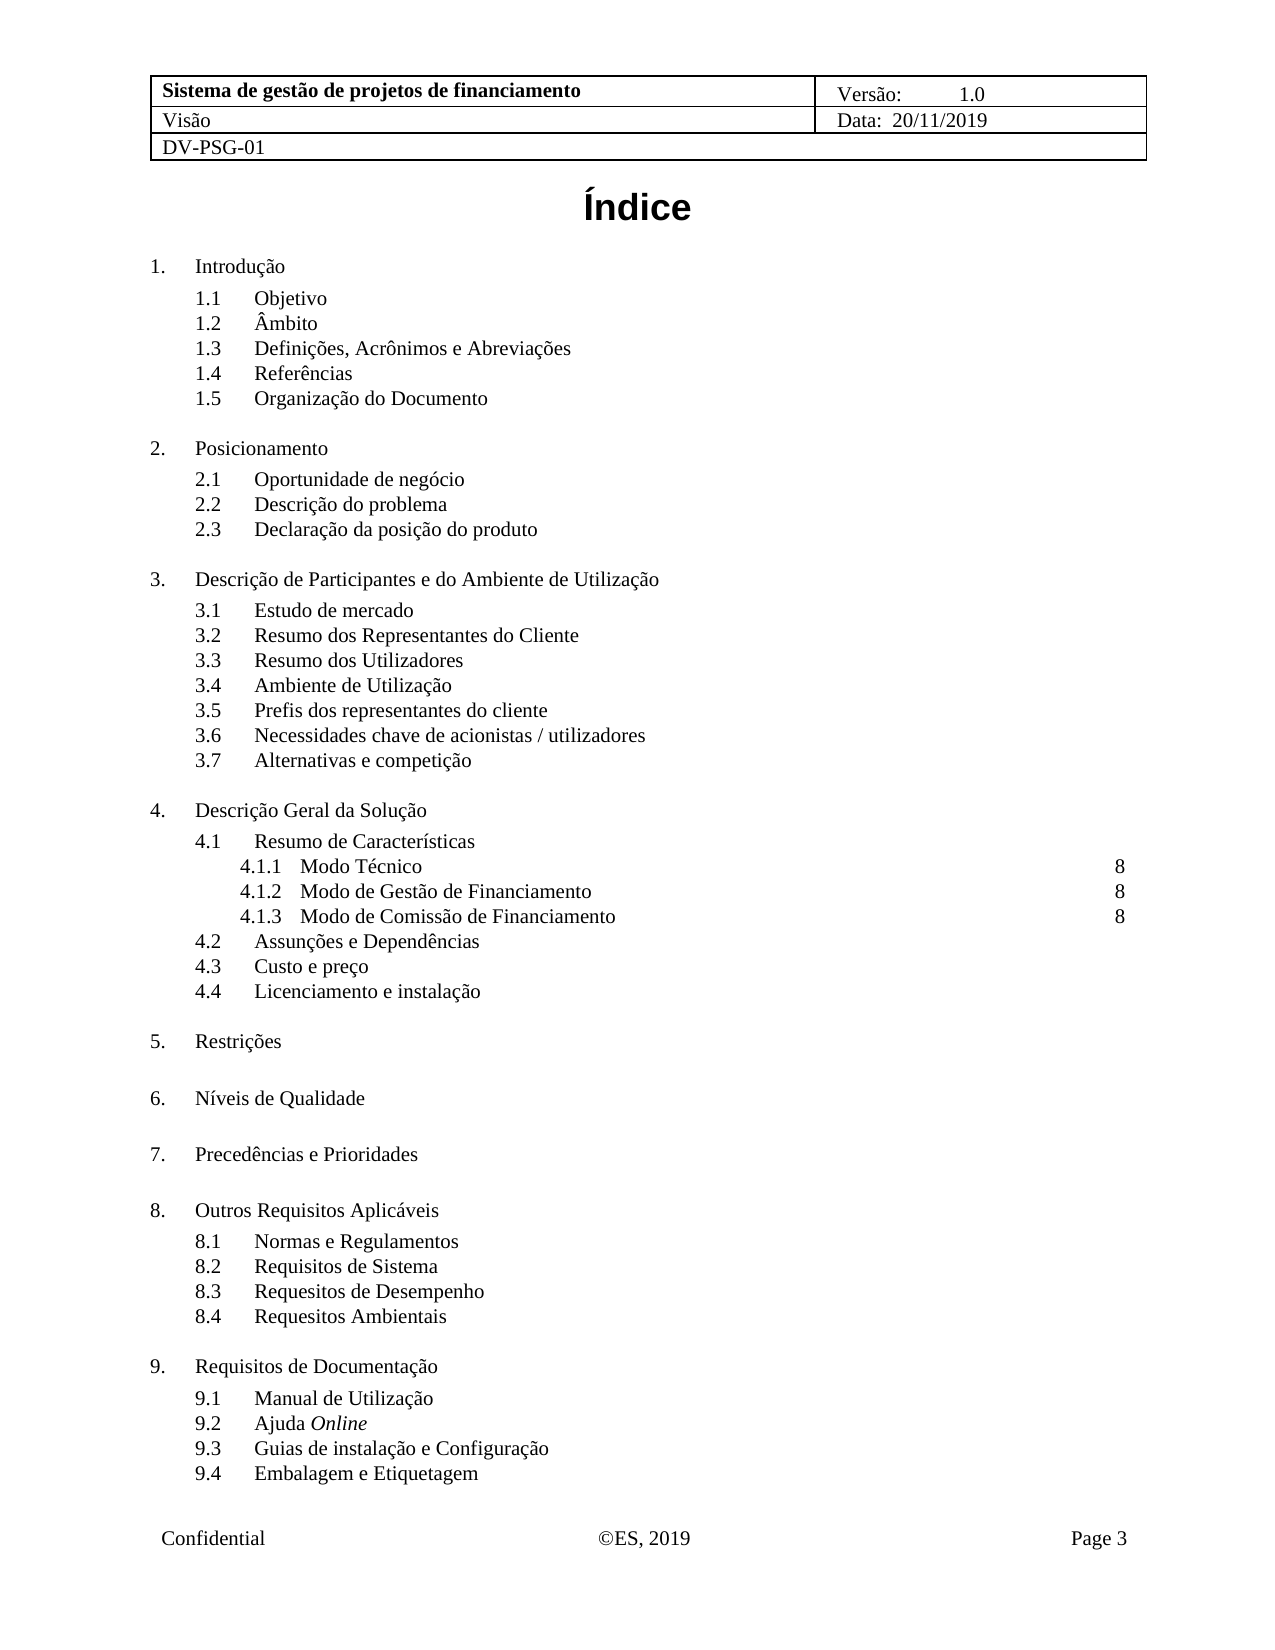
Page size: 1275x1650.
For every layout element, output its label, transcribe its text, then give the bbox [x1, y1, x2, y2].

text 3.4 Ambiente de Utilização 7 [195, 672, 1050, 697]
text 4.4 Licenciamento e instalação 8 [195, 978, 1050, 1003]
text 3.6 Necessidades chave de acionistas / utilizadores 7 [195, 722, 1050, 747]
text 3. Descrição de Participantes e do Ambiente de Utilização 7 [150, 566, 1050, 591]
text 1.5 Organização do Documento 5 [195, 385, 1050, 410]
text 2.1 Oportunidade de negócio 6 [195, 466, 1050, 491]
text 9.1 Manual de Utilização 10 [195, 1385, 1050, 1410]
text 4.3 Custo e preço 8 [195, 953, 1050, 978]
text 3.1 Estudo de mercado 7 [195, 597, 1050, 622]
text 3.5 Prefis dos representantes do cliente 7 [195, 697, 1050, 722]
text 7. Precedências e Prioridades 10 [150, 1141, 1050, 1166]
text 8.2 Requisitos de Sistema 10 [195, 1253, 1050, 1278]
text 2. Posicionamento 6 [150, 435, 1050, 460]
text 8.1 Normas e Regulamentos 10 [195, 1228, 1050, 1253]
text 6. Níveis de Qualidade 10 [150, 1085, 1050, 1110]
text 3.7 Alternativas e competição 7 [195, 747, 1050, 772]
text 8.4 Requesitos Ambientais 10 [195, 1303, 1050, 1328]
text 4.1.1 Modo Técnico 8 [240, 853, 1125, 878]
text 4.1.3 Modo de Comissão de Financiamento 8 [240, 903, 1125, 928]
text 5. Restrições 10 [150, 1028, 1050, 1053]
text 1.3 Definições, Acrônimos e Abreviações 5 [195, 335, 1050, 360]
text 4.2 Assunções e Dependências 8 [195, 928, 1050, 953]
text 8. Outros Requisitos Aplicáveis 10 [150, 1197, 1050, 1222]
title Índice [150, 185, 1125, 228]
text 2.3 Declaração da posição do produto 6 [195, 516, 1050, 541]
text 1.4 Referências 5 [195, 360, 1050, 385]
text 9. Requisitos de Documentação 10 [150, 1353, 1050, 1378]
text 1.1 Objetivo 5 [195, 285, 1050, 310]
text 4.1.2 Modo de Gestão de Financiamento 8 [240, 878, 1125, 903]
text 1.2 Âmbito 5 [195, 310, 1050, 335]
text 1. Introdução 5 [150, 253, 1050, 278]
text 2.2 Descrição do problema 6 [195, 491, 1050, 516]
text 3.2 Resumo dos Representantes do Cliente 7 [195, 622, 1050, 647]
text 4. Descrição Geral da Solução 8 [150, 797, 1050, 822]
text 9.3 Guias de instalação e Configuração 10 [195, 1435, 1050, 1460]
text 9.2 Ajuda Online 10 [195, 1410, 1050, 1435]
text 8.3 Requesitos de Desempenho 10 [195, 1278, 1050, 1303]
text 9.4 Embalagem e Etiquetagem 10 [195, 1460, 1050, 1485]
text 3.3 Resumo dos Utilizadores 7 [195, 647, 1050, 672]
text 4.1 Resumo de Características 8 [195, 828, 1050, 853]
